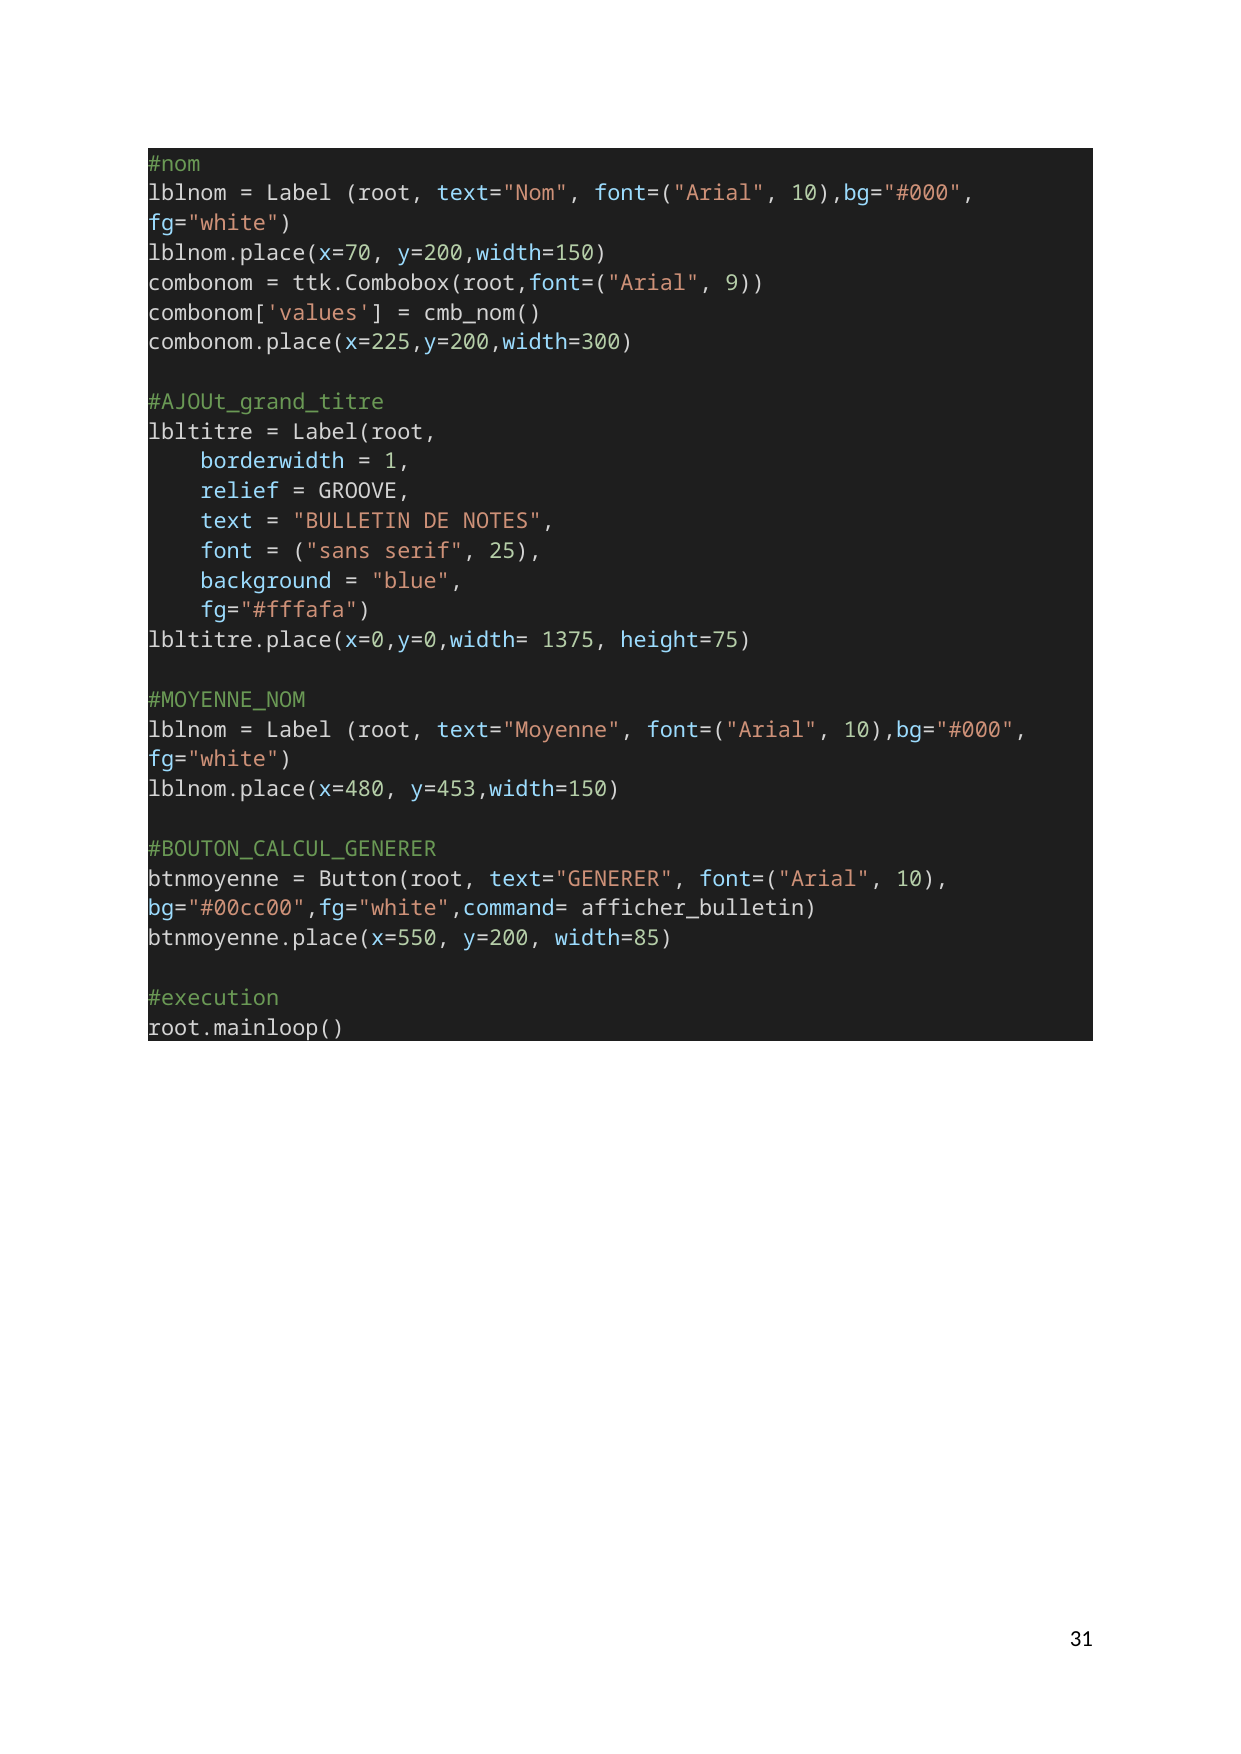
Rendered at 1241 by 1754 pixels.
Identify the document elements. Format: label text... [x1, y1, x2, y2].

text combonom['values'] = cmb_nom() [148, 297, 1093, 326]
text lbltitre.place(x=0,y=0,width= 1375, height=75) [148, 624, 1093, 654]
text #execution [148, 982, 1093, 1012]
text combonom = ttk.Combobox(root,font=("Arial", 9)) [148, 267, 1093, 297]
text #nom [148, 148, 1093, 177]
text relief = GROOVE, [148, 475, 1093, 505]
text lblnom.place(x=480, y=453,width=150) [148, 773, 1093, 803]
text #AJOUt_grand_titre [148, 386, 1093, 416]
text fg="#fffafa") [148, 594, 1093, 624]
text lblnom = Label (root, text="Nom", font=("Arial", 10),bg="#000", fg="white") [148, 177, 1093, 237]
text #MOYENNE_NOM [148, 684, 1093, 714]
text #BOUTON_CALCUL_GENERER [148, 833, 1093, 863]
text lblnom = Label (root, text="Moyenne", font=("Arial", 10),bg="#000", fg="white") [148, 714, 1093, 773]
text font = ("sans serif", 25), [148, 535, 1093, 565]
text btnmoyenne.place(x=550, y=200, width=85) [148, 922, 1093, 952]
text btnmoyenne = Button(root, text="GENERER", font=("Arial", 10), bg="#00cc00",fg="white",command= afficher_bulletin) [148, 863, 1093, 922]
text root.mainloop() [148, 1012, 1093, 1041]
text lbltitre = Label(root, [148, 416, 1093, 446]
text text = "BULLETIN DE NOTES", [148, 505, 1093, 535]
text combonom.place(x=225,y=200,width=300) [148, 326, 1093, 356]
text background = "blue", [148, 565, 1093, 594]
text lblnom.place(x=70, y=200,width=150) [148, 237, 1093, 267]
text borderwidth = 1, [148, 446, 1093, 475]
